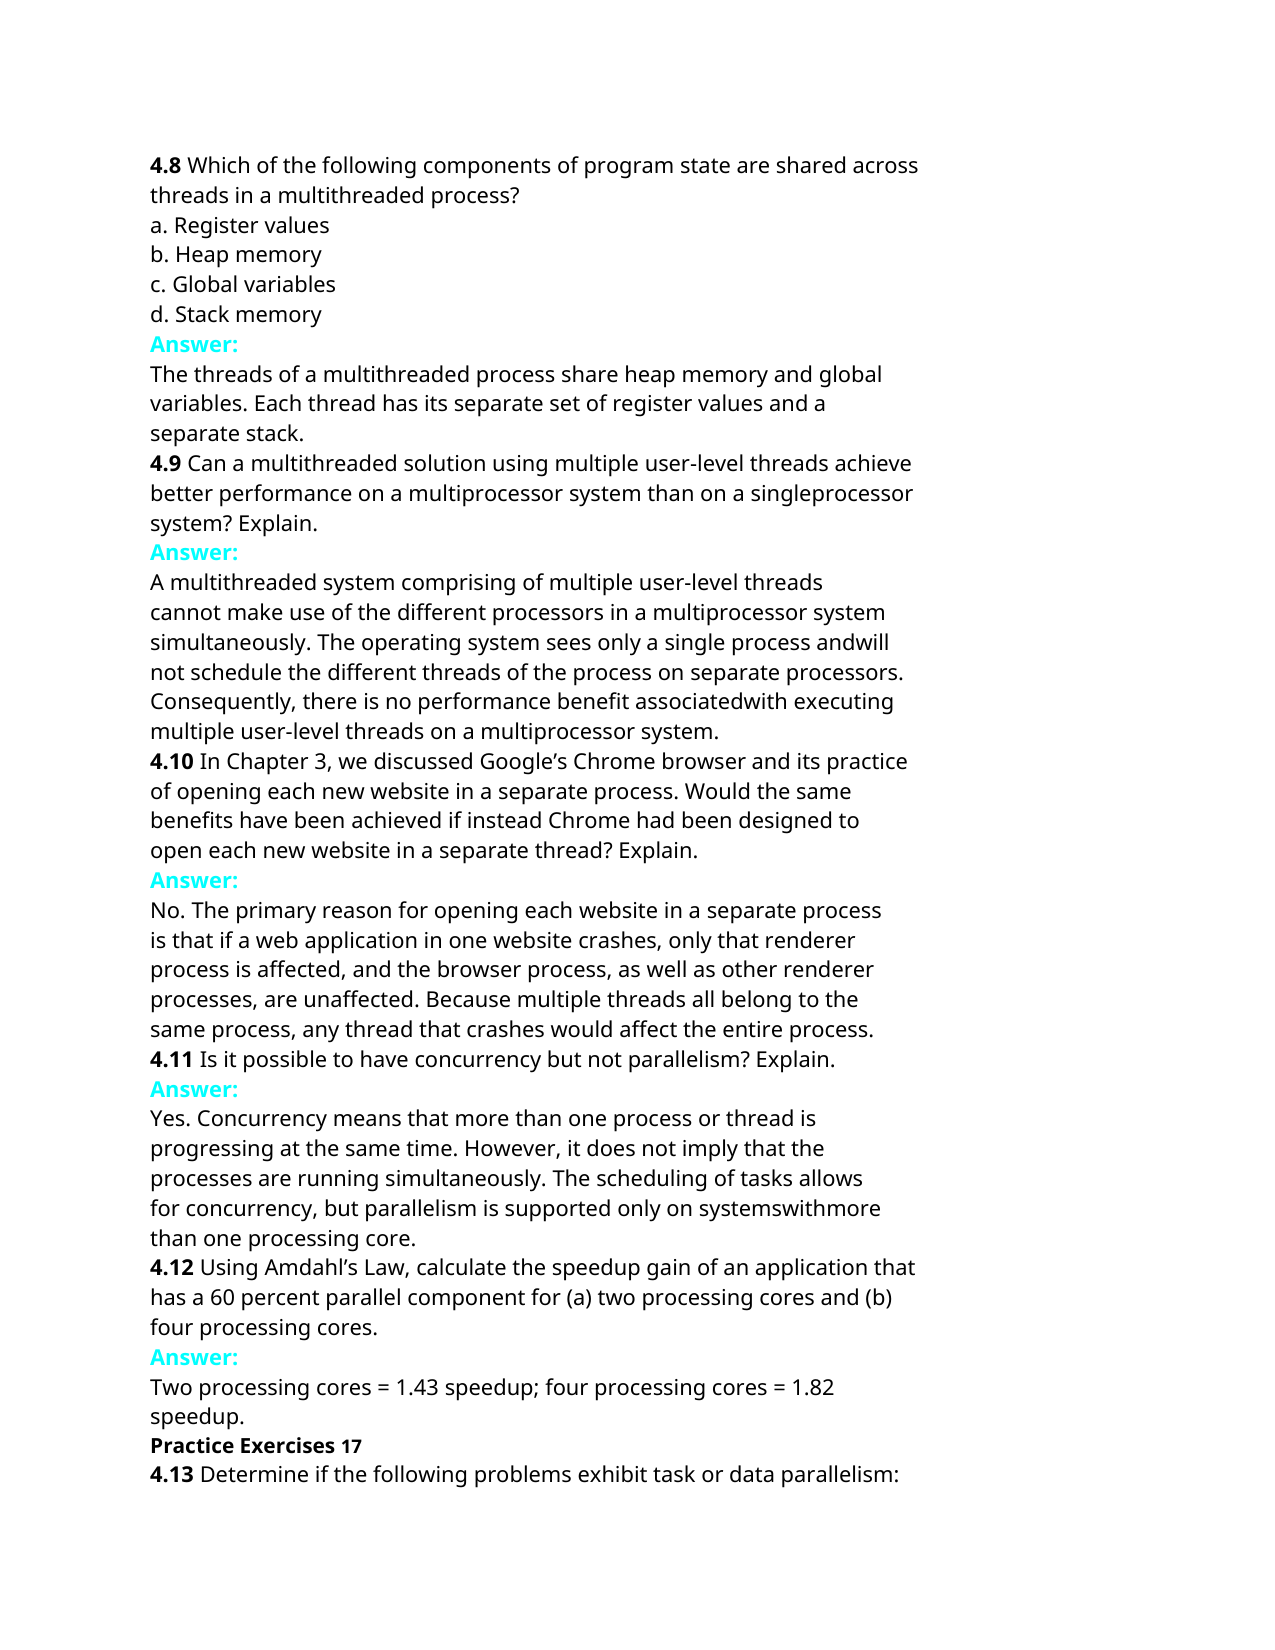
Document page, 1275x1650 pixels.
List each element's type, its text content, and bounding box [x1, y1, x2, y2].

text of opening each new website in a separate process. Would the same [150, 776, 1125, 805]
text a. Register values [150, 209, 1125, 239]
text Practice Exercises 17 [150, 1431, 1125, 1459]
text processes are running simultaneously. The scheduling of tasks allows [150, 1163, 1125, 1193]
text speedup. [150, 1401, 1125, 1431]
text Consequently, there is no performance benefit associatedwith executing [150, 686, 1125, 716]
text multiple user-level threads on a multiprocessor system. [150, 716, 1125, 746]
text Answer: [150, 865, 1125, 895]
text Yes. Concurrency means that more than one process or thread is [150, 1103, 1125, 1133]
text 4.13 Determine if the following problems exhibit task or data parallelism: [150, 1459, 1125, 1489]
text Answer: [150, 1342, 1125, 1371]
text Answer: [150, 1073, 1125, 1103]
text 4.12 Using Amdahl’s Law, calculate the speedup gain of an application that [150, 1252, 1125, 1282]
text 4.11 Is it possible to have concurrency but not parallelism? Explain. [150, 1044, 1125, 1073]
text Two processing cores = 1.43 speedup; four processing cores = 1.82 [150, 1371, 1125, 1401]
text separate stack. [150, 418, 1125, 448]
text not schedule the different threads of the process on separate processors. [150, 656, 1125, 686]
text benefits have been achieved if instead Chrome had been designed to [150, 805, 1125, 835]
text is that if a web application in one website crashes, only that renderer [150, 924, 1125, 954]
text four processing cores. [150, 1312, 1125, 1342]
text progressing at the same time. However, it does not imply that the [150, 1133, 1125, 1163]
text threads in a multithreaded process? [150, 180, 1125, 209]
text b. Heap memory [150, 239, 1125, 269]
text than one processing core. [150, 1222, 1125, 1252]
text c. Global variables [150, 269, 1125, 299]
text Answer: [150, 537, 1125, 567]
text No. The primary reason for opening each website in a separate process [150, 895, 1125, 924]
text 4.8 Which of the following components of program state are shared across [150, 150, 1125, 180]
text for concurrency, but parallelism is supported only on systemswithmore [150, 1193, 1125, 1222]
text has a 60 percent parallel component for (a) two processing cores and (b) [150, 1282, 1125, 1312]
text simultaneously. The operating system sees only a single process andwill [150, 627, 1125, 656]
text system? Explain. [150, 507, 1125, 537]
text The threads of a multithreaded process share heap memory and global [150, 358, 1125, 388]
text same process, any thread that crashes would affect the entire process. [150, 1014, 1125, 1044]
text 4.10 In Chapter 3, we discussed Google’s Chrome browser and its practice [150, 746, 1125, 776]
text processes, are unaffected. Because multiple threads all belong to the [150, 984, 1125, 1014]
text A multithreaded system comprising of multiple user-level threads [150, 567, 1125, 597]
text cannot make use of the different processors in a multiprocessor system [150, 597, 1125, 627]
text Answer: [150, 329, 1125, 358]
text 4.9 Can a multithreaded solution using multiple user-level threads achieve [150, 448, 1125, 478]
text d. Stack memory [150, 299, 1125, 329]
text better performance on a multiprocessor system than on a singleprocessor [150, 478, 1125, 507]
text open each new website in a separate thread? Explain. [150, 835, 1125, 865]
text process is affected, and the browser process, as well as other renderer [150, 954, 1125, 984]
text variables. Each thread has its separate set of register values and a [150, 388, 1125, 418]
